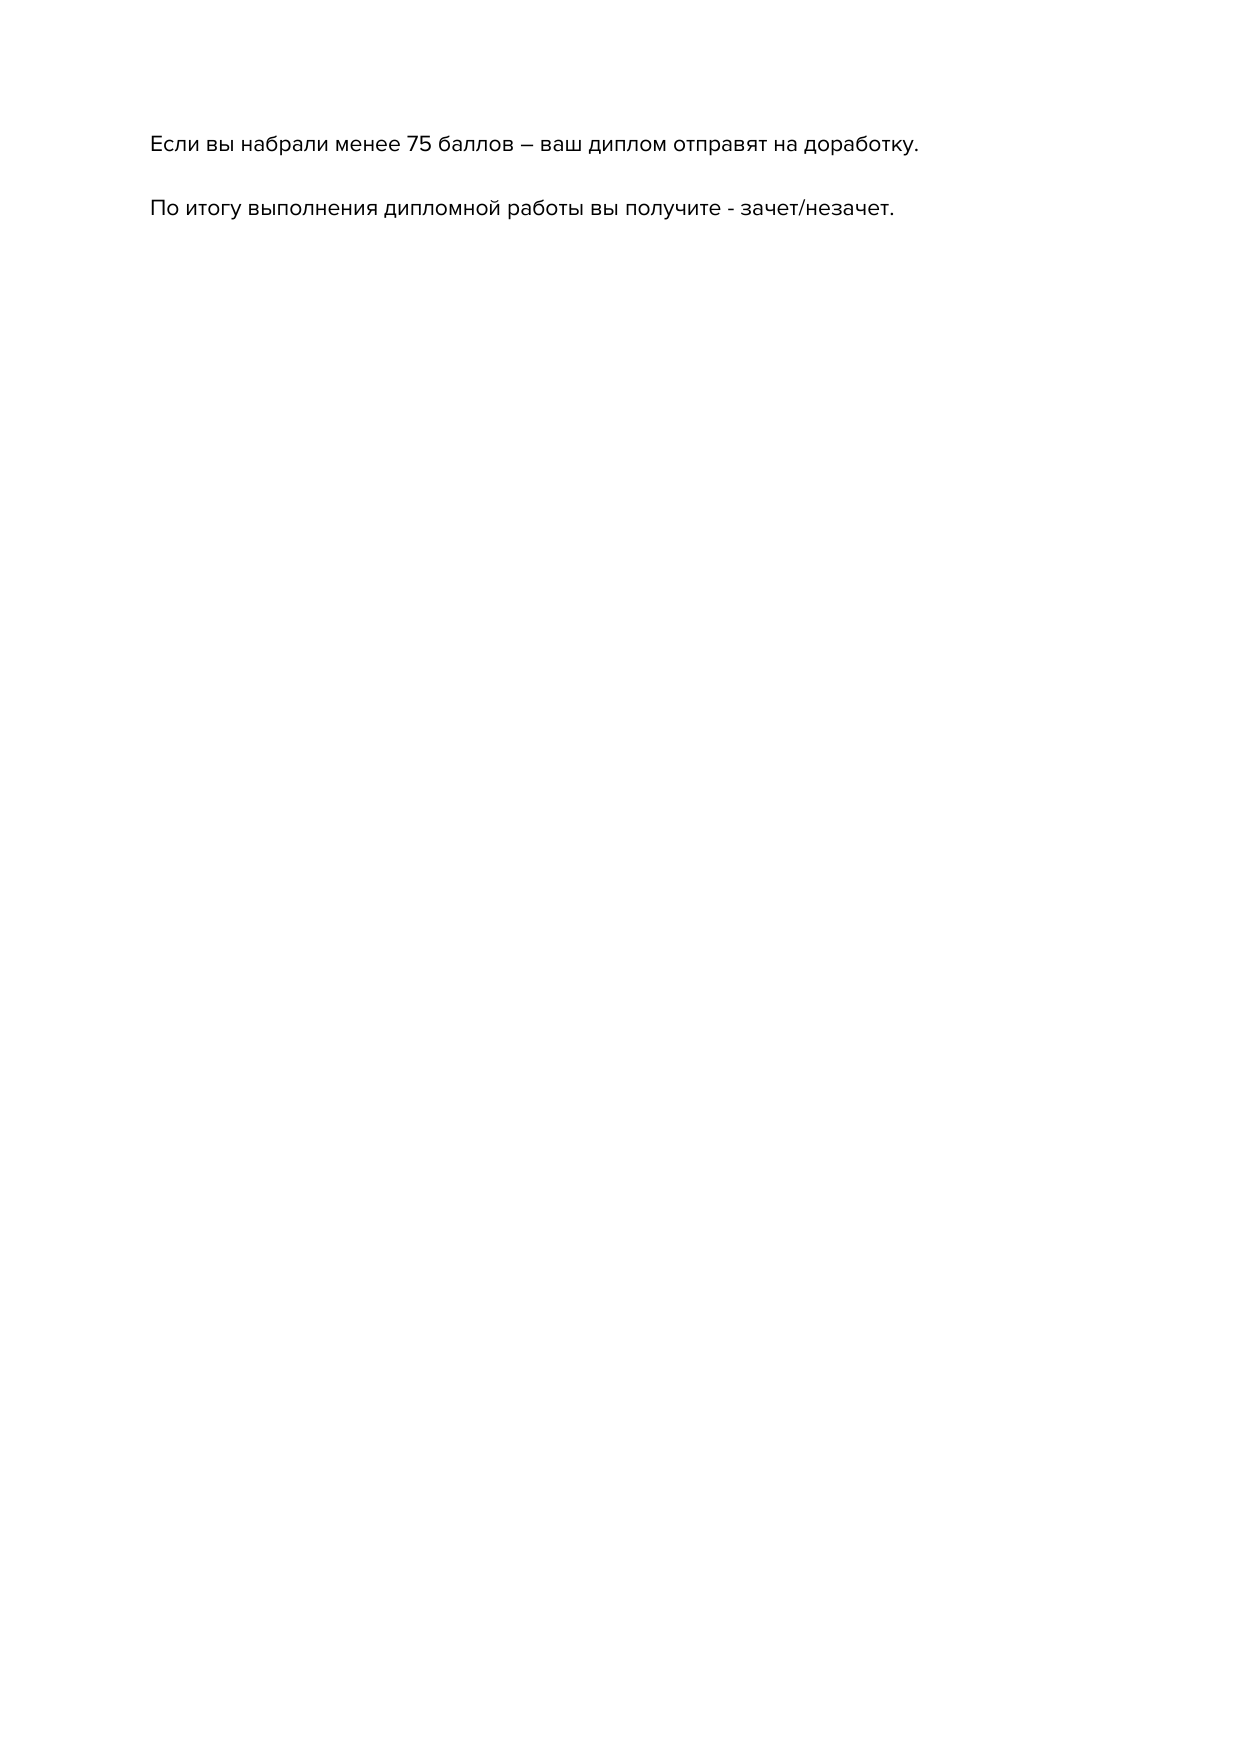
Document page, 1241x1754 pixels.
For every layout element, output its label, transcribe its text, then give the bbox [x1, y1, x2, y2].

text Если вы набрали менее 75 баллов – ваш диплом отправят на доработку. [150, 130, 1109, 158]
text По итогу выполнения дипломной работы вы получите - зачет/незачет. [150, 194, 1109, 222]
